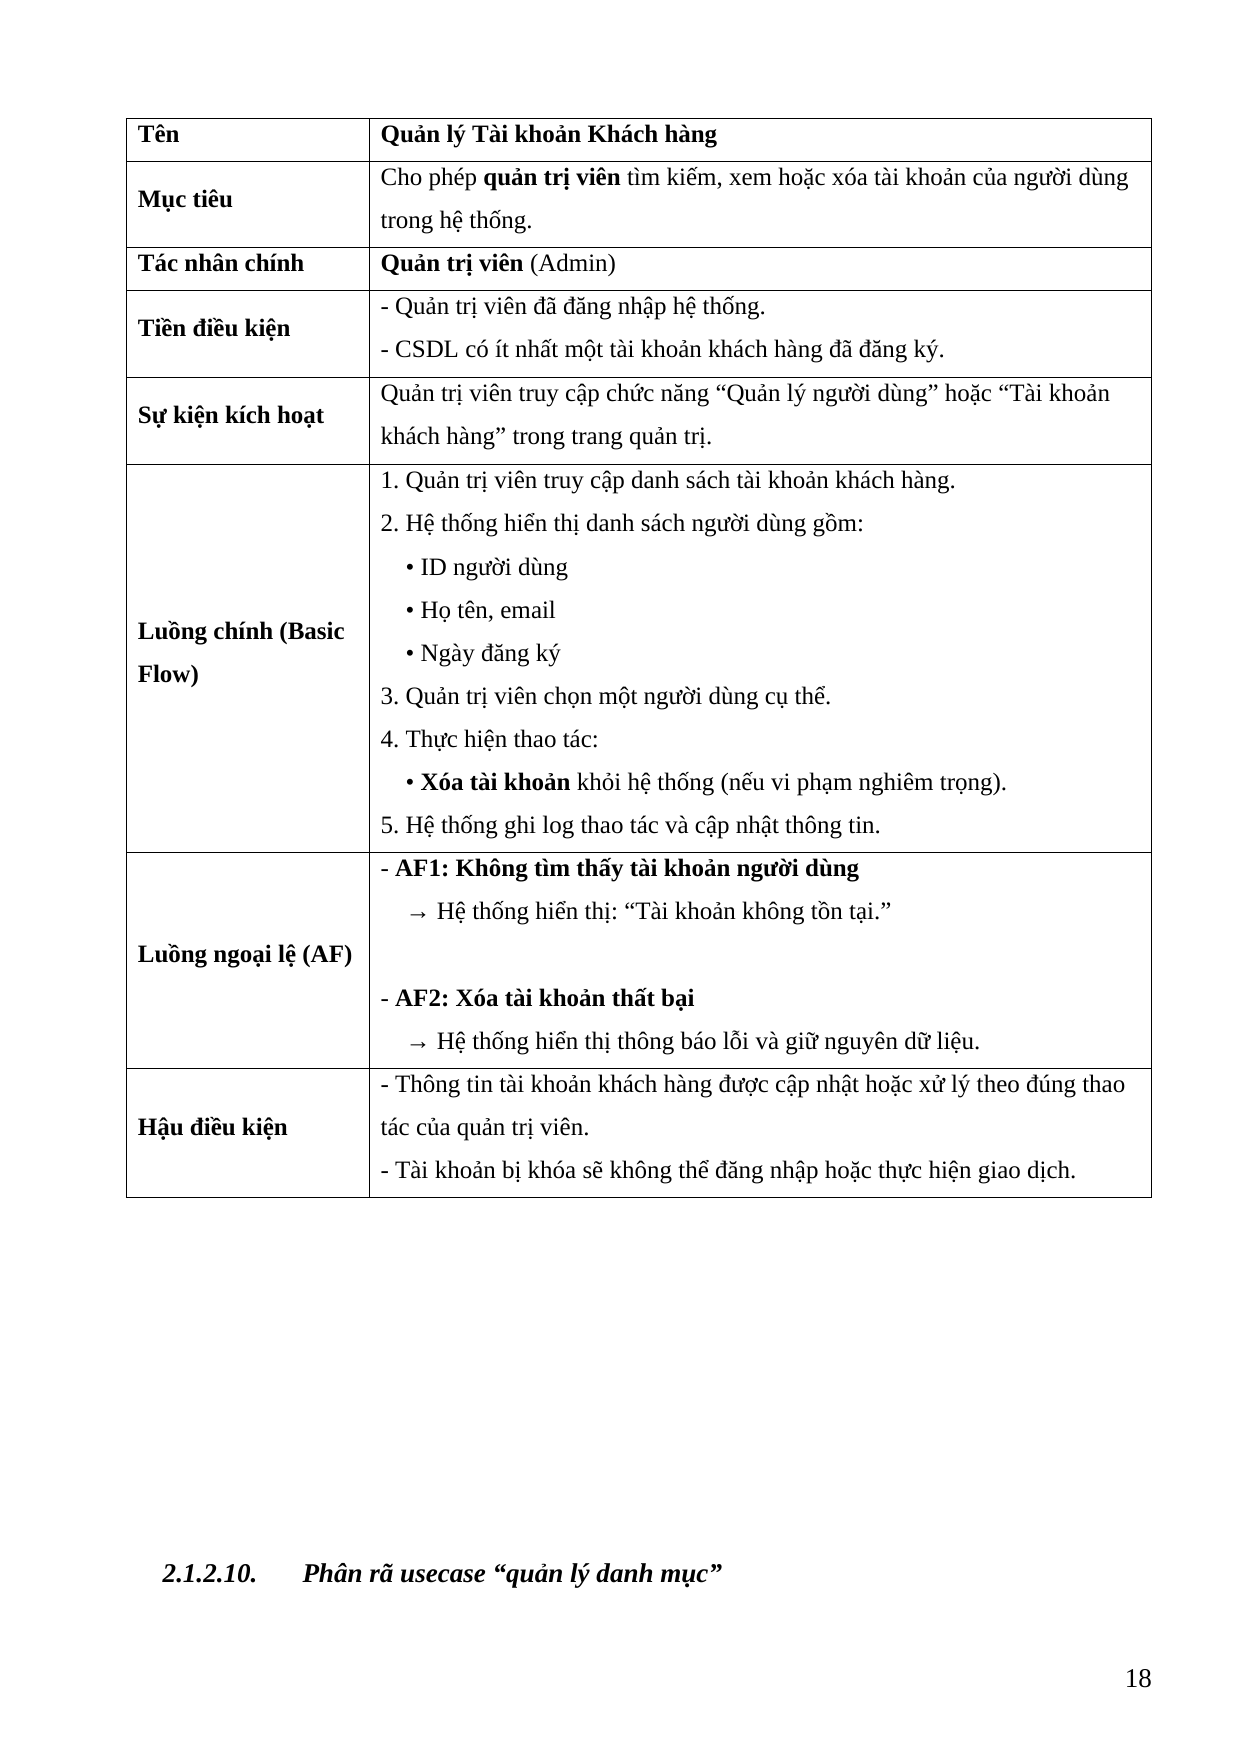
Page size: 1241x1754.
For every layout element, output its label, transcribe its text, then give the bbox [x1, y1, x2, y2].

table_cell Tên [127, 119, 369, 161]
table_cell Tiền điều kiện [127, 291, 369, 377]
table_cell Luồng chính (Basic Flow) [127, 465, 369, 852]
table_cell Quản trị viên truy cập chức năng “Quản lý người dùng” hoặc “Tài khoản khách hàng” trong trang quản trị. [370, 378, 1151, 464]
table_cell Luồng ngoại lệ (AF) [127, 853, 369, 1068]
table_cell Cho phép quản trị viên tìm kiếm, xem hoặc xóa tài khoản của người dùng trong hệ thống. [370, 162, 1151, 247]
table_cell - AF1: Không tìm thấy tài khoản người dùng → Hệ thống hiển thị: “Tài khoản không tồn tại.” - AF2: Xóa tài khoản thất bại → Hệ thống hiển thị thông báo lỗi và giữ nguyên dữ liệu. [370, 853, 1151, 1068]
table_cell Mục tiêu [127, 162, 369, 247]
table_cell Quản lý Tài khoản Khách hàng [370, 119, 1151, 161]
table_cell Hậu điều kiện [127, 1069, 369, 1197]
table_cell - Quản trị viên đã đăng nhập hệ thống. - CSDL có ít nhất một tài khoản khách hàng đã đăng ký. [370, 291, 1151, 377]
table_cell - Thông tin tài khoản khách hàng được cập nhật hoặc xử lý theo đúng thao tác của quản trị viên. - Tài khoản bị khóa sẽ không thể đăng nhập hoặc thực hiện giao dịch. [370, 1069, 1151, 1197]
table_cell Sự kiện kích hoạt [127, 378, 369, 464]
table_cell Quản trị viên (Admin) [370, 248, 1151, 290]
table_cell 1. Quản trị viên truy cập danh sách tài khoản khách hàng. 2. Hệ thống hiển thị danh sách người dùng gồm: • ID người dùng • Họ tên, email • Ngày đăng ký 3. Quản trị viên chọn một người dùng cụ thể. 4. Thực hiện thao tác: • Xóa tài khoản khỏi hệ thống (nếu vi phạm nghiêm trọng). 5. Hệ thống ghi log thao tác và cập nhật thông tin. [370, 465, 1151, 852]
list Phân rã usecase “quản lý danh mục” [162, 1557, 1152, 1588]
table_cell Tác nhân chính [127, 248, 369, 290]
